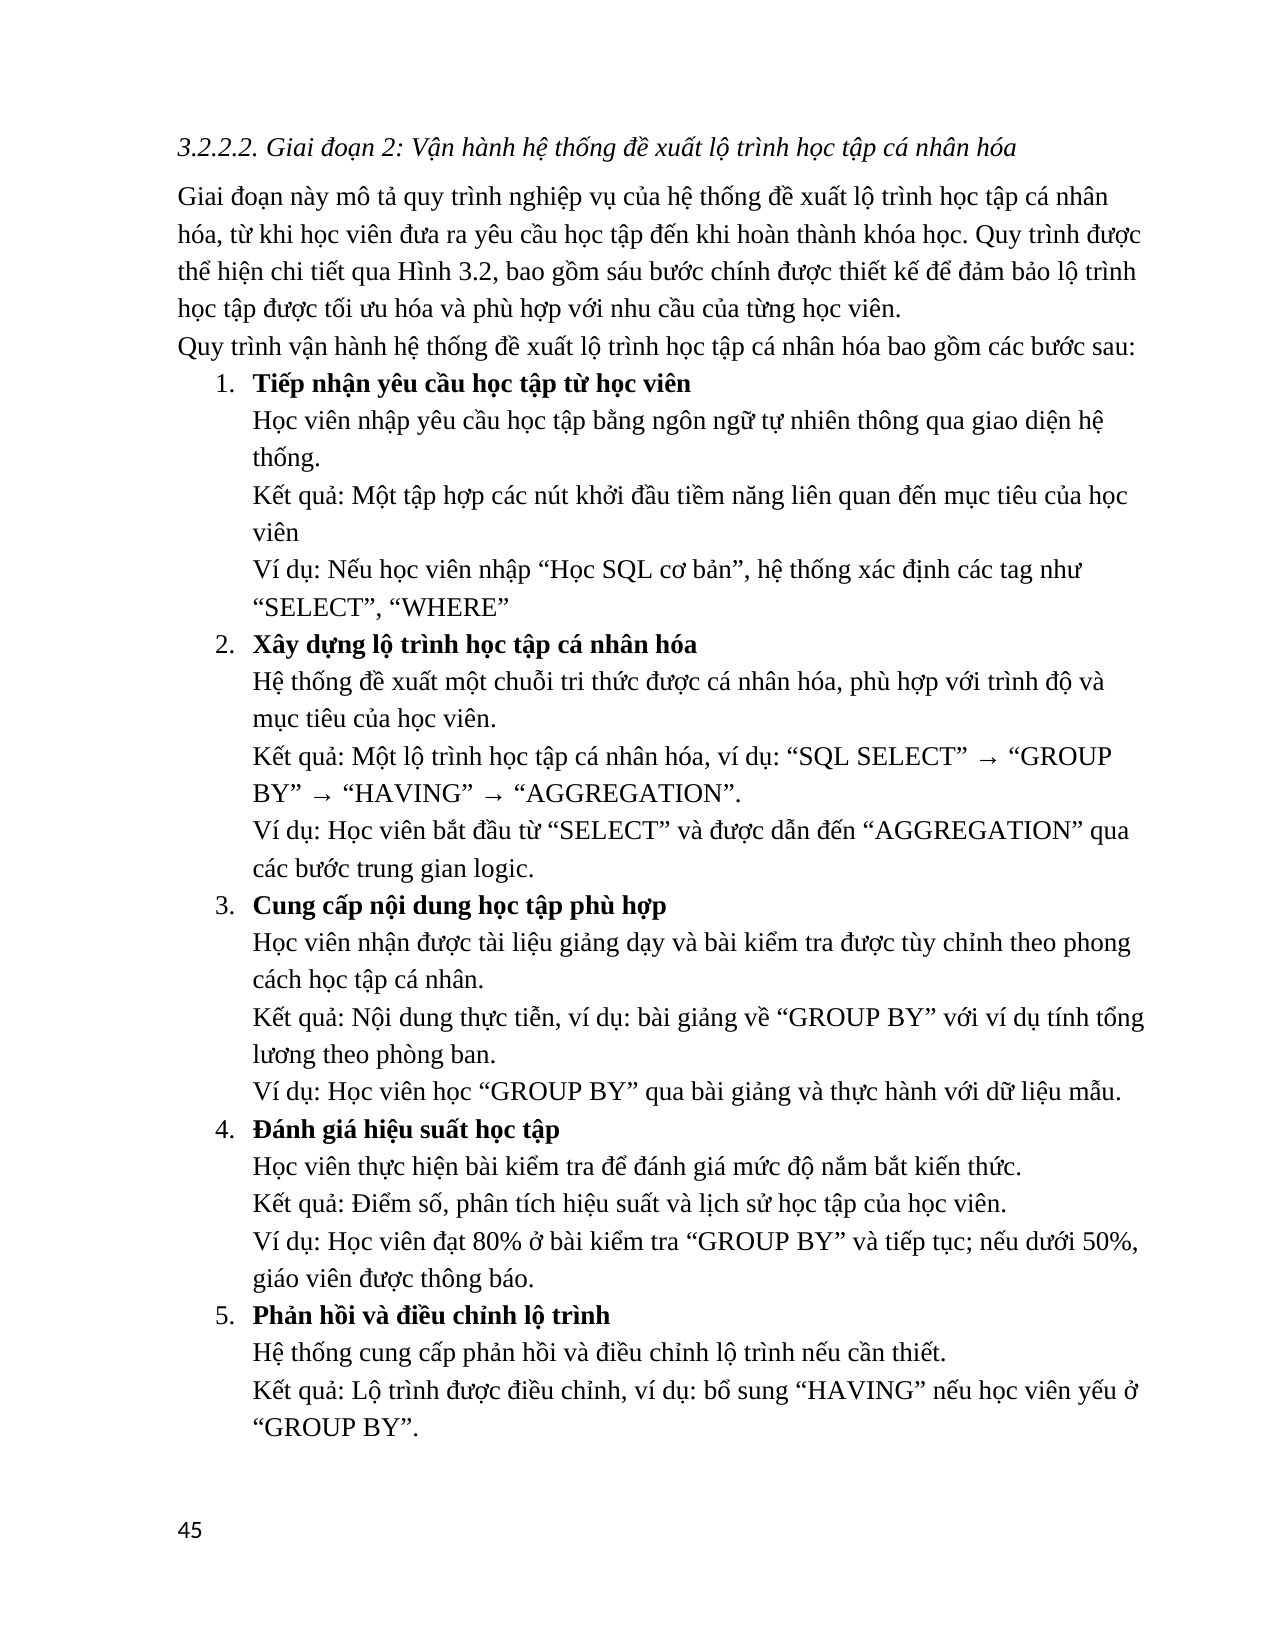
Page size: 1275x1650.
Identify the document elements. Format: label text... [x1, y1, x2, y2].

list Đánh giá hiệu suất học tập Học viên thực hiện bài kiểm tra để đánh giá mức độ nắm bắt kiến thức. Kết quả: Điểm số, phân tích hiệu suất và lịch sử học tập của học viên. Ví dụ: Học viên đạt 80% ở bài kiểm tra “GROUP BY” và tiếp tục; nếu dưới 50%, giáo viên được thông báo. [215, 1113, 1157, 1293]
list Tiếp nhận yêu cầu học tập từ học viên Học viên nhập yêu cầu học tập bằng ngôn ngữ tự nhiên thông qua giao diện hệ thống. Kết quả: Một tập hợp các nút khởi đầu tiềm năng liên quan đến mục tiêu của học viên Ví dụ: Nếu học viên nhập “Học SQL cơ bản”, hệ thống xác định các tag như “SELECT”, “WHERE” [215, 367, 1157, 622]
list Giai đoạn 2: Vận hành hệ thống đề xuất lộ trình học tập cá nhân hóa [177, 131, 1157, 162]
text Giai đoạn này mô tả quy trình nghiệp vụ của hệ thống đề xuất lộ trình học tập cá nhân hóa, từ khi học viên đưa ra yêu cầu học tập đến khi hoàn thành khóa học. Quy trình được thể hiện chi tiết qua Hình 3.2, bao gồm sáu bước chính được thiết kế để đảm bảo lộ trình học tập được tối ưu hóa và phù hợp với nhu cầu của từng học viên. [177, 180, 1157, 323]
list Xây dựng lộ trình học tập cá nhân hóa Hệ thống đề xuất một chuỗi tri thức được cá nhân hóa, phù hợp với trình độ và mục tiêu của học viên. Kết quả: Một lộ trình học tập cá nhân hóa, ví dụ: “SQL SELECT” → “GROUP BY” → “HAVING” → “AGGREGATION”. Ví dụ: Học viên bắt đầu từ “SELECT” và được dẫn đến “AGGREGATION” qua các bước trung gian logic. [215, 628, 1157, 883]
text Quy trình vận hành hệ thống đề xuất lộ trình học tập cá nhân hóa bao gồm các bước sau: [177, 329, 1157, 361]
list Cung cấp nội dung học tập phù hợp Học viên nhận được tài liệu giảng dạy và bài kiểm tra được tùy chỉnh theo phong cách học tập cá nhân. Kết quả: Nội dung thực tiễn, ví dụ: bài giảng về “GROUP BY” với ví dụ tính tổng lương theo phòng ban. Ví dụ: Học viên học “GROUP BY” qua bài giảng và thực hành với dữ liệu mẫu. [215, 889, 1157, 1107]
